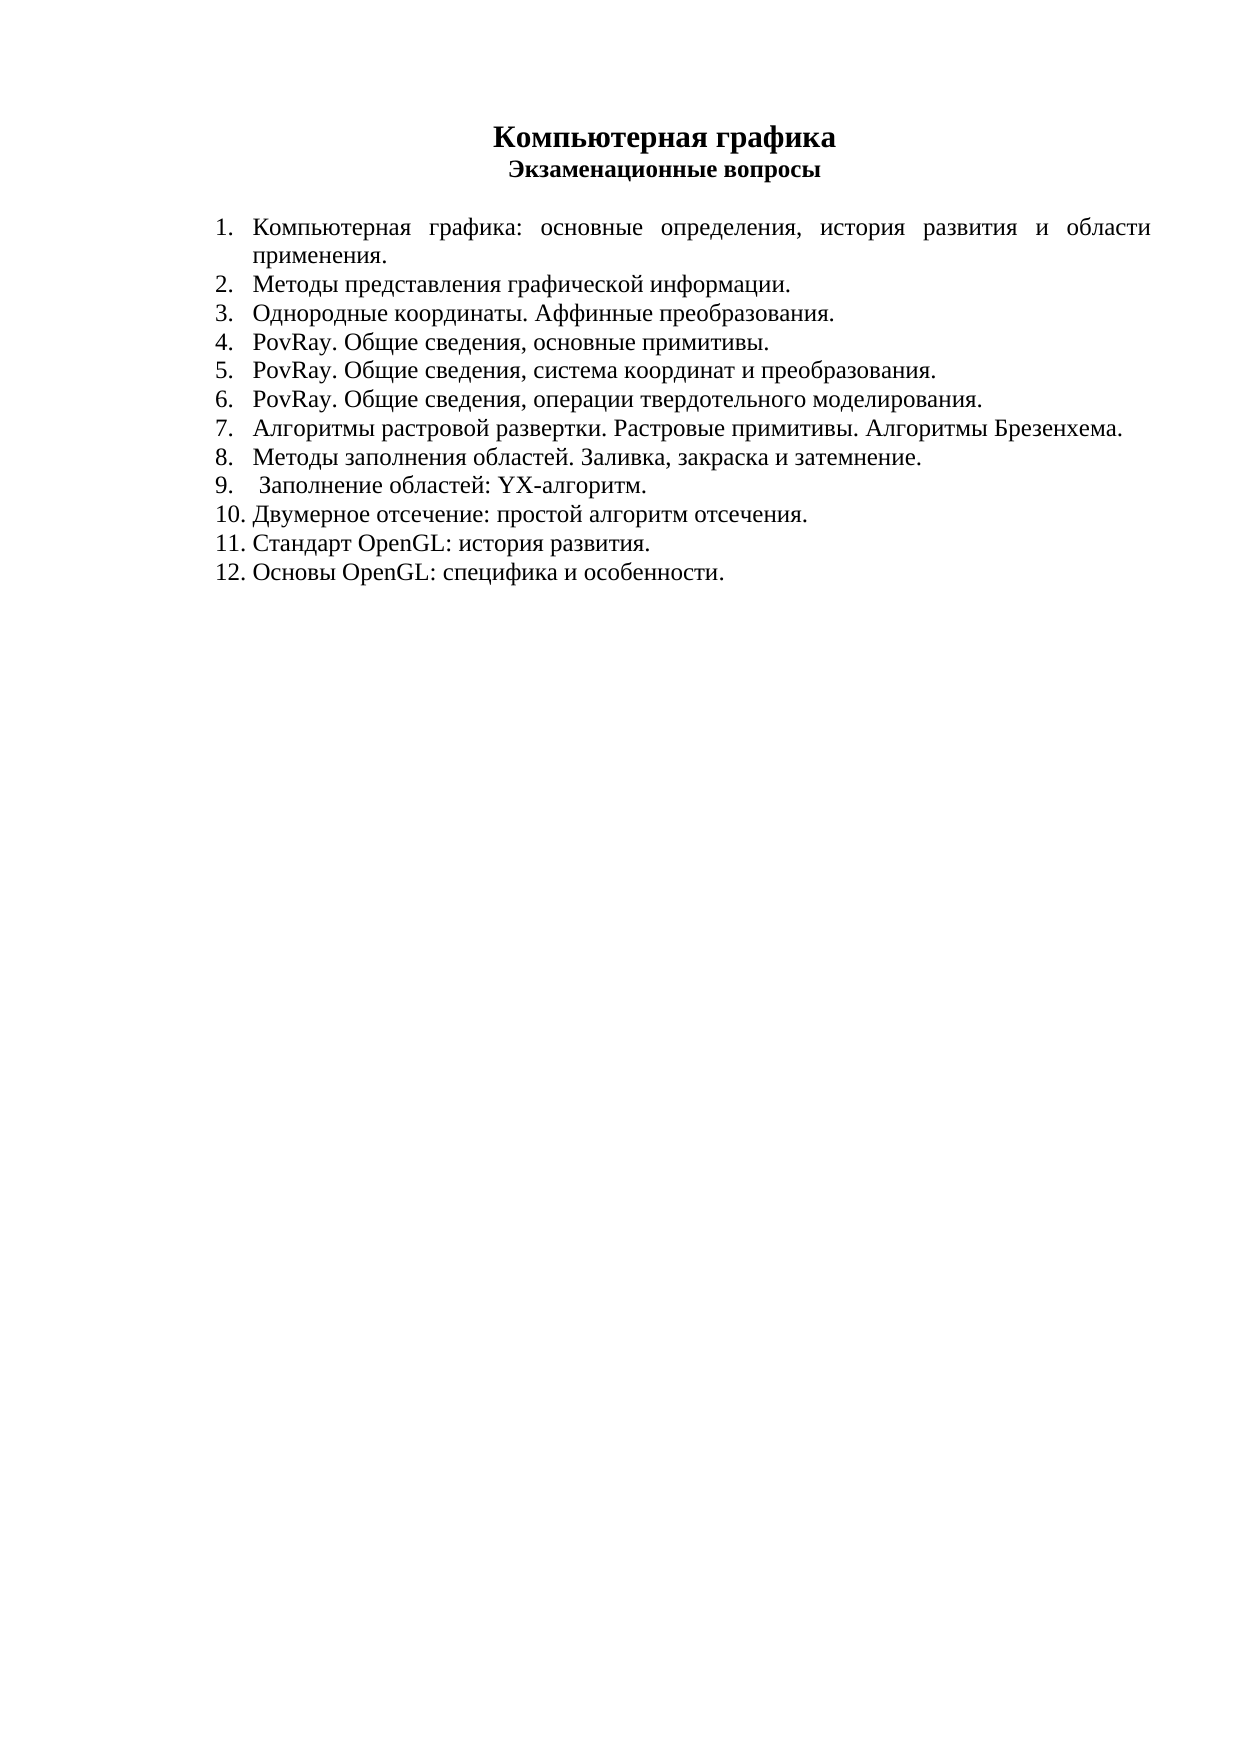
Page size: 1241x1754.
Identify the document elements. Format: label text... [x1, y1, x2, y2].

list PovRay. Общие сведения, основные примитивы. [215, 327, 1152, 355]
list PovRay. Общие сведения, система координат и преобразования. [215, 355, 1152, 384]
list Двумерное отсечение: простой алгоритм отсечения. [215, 499, 1152, 528]
list Заполнение областей: YX-алгоритм. [215, 470, 1152, 499]
list Компьютерная графика: основные определения, история развития и области применения. [215, 212, 1152, 269]
list Методы представления графической информации. [215, 269, 1152, 298]
text Экзаменационные вопросы [177, 154, 1152, 183]
list Однородные координаты. Аффинные преобразования. [215, 298, 1152, 327]
list Алгоритмы растровой развертки. Растровые примитивы. Алгоритмы Брезенхема. [215, 413, 1152, 442]
list Стандарт OpenGL: история развития. [215, 528, 1152, 557]
list PovRay. Общие сведения, операции твердотельного моделирования. [215, 384, 1152, 413]
list Методы заполнения областей. Заливка, закраска и затемнение. [215, 442, 1152, 470]
list Основы OpenGL: специфика и особенности. [215, 557, 1152, 585]
subtitle Компьютерная графика [177, 118, 1152, 154]
